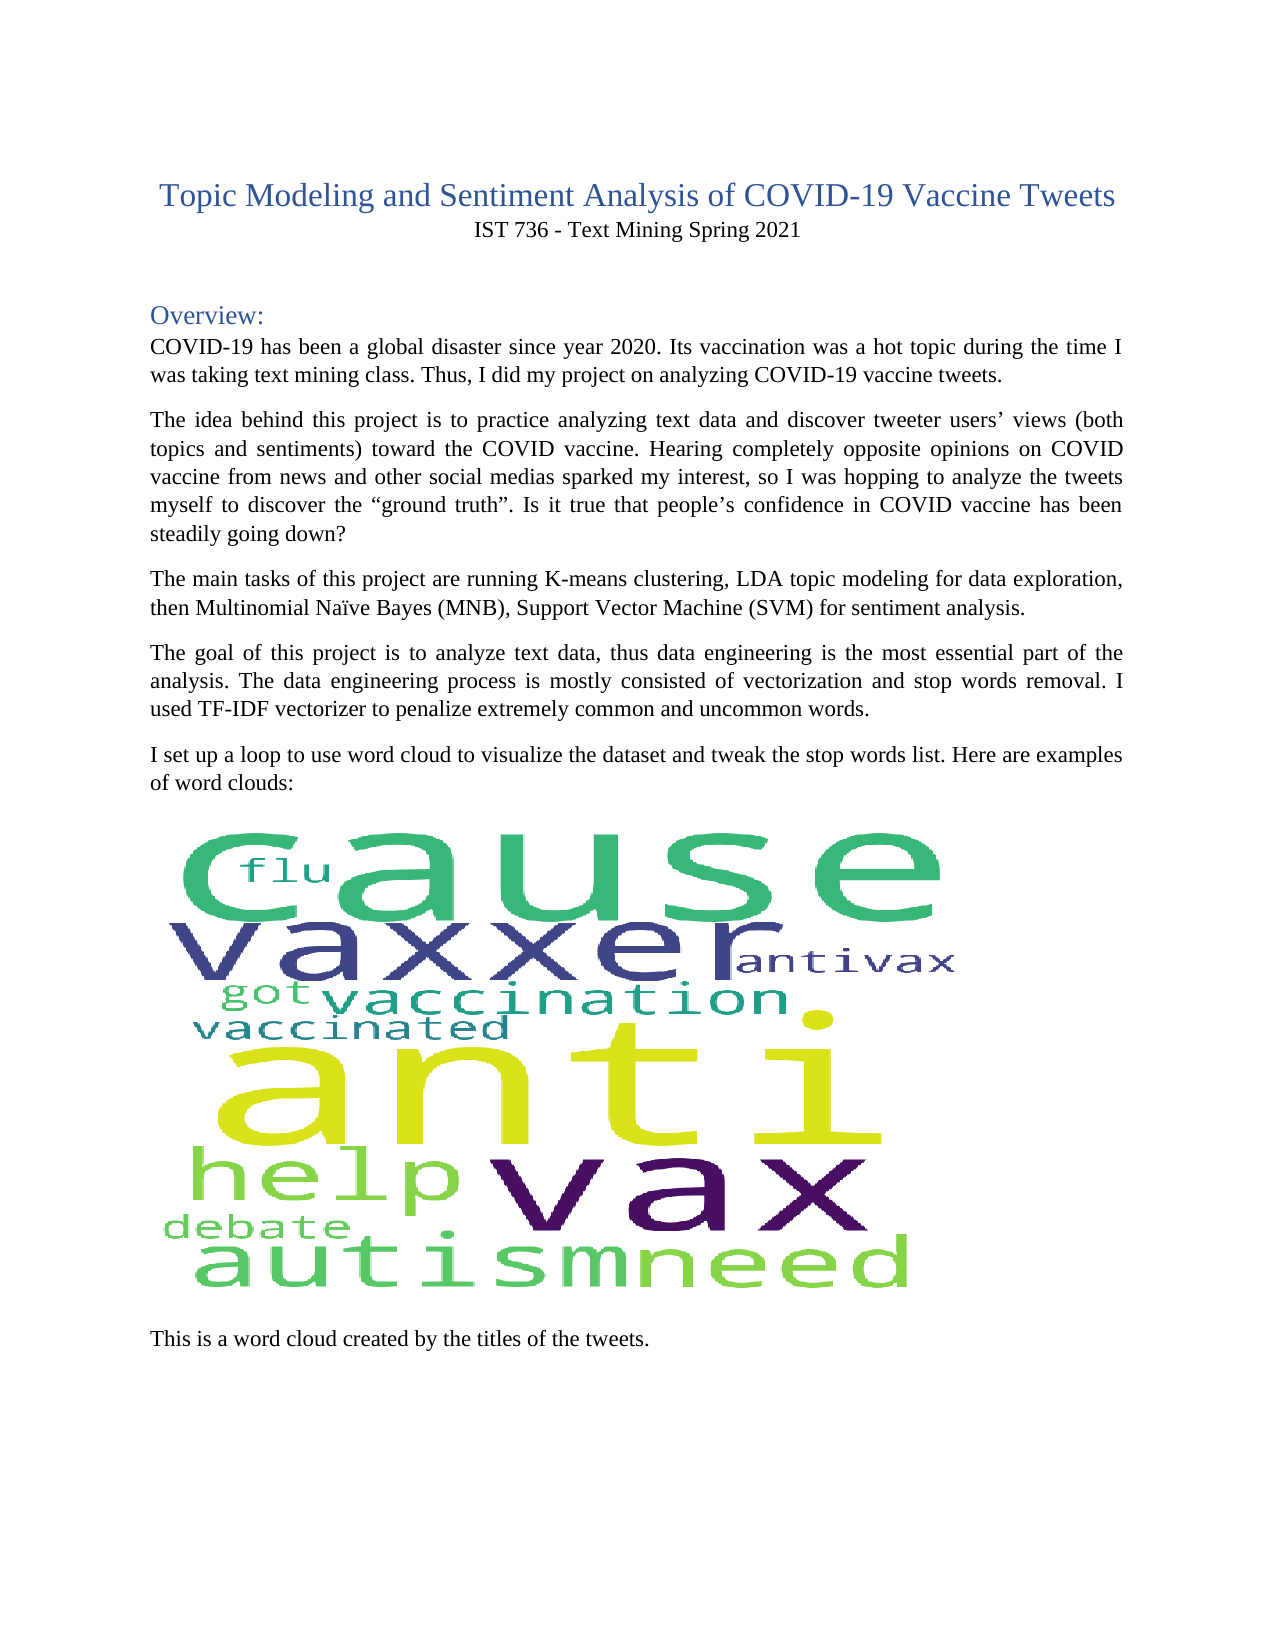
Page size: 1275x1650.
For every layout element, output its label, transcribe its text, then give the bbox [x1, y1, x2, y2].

text IST 736 - Text Mining Spring 2021 [150, 216, 1125, 243]
text I set up a loop to use word cloud to visualize the dataset and tweak the stop words list. Here are examples of word clouds: [150, 741, 1125, 795]
text The main tasks of this project are running K-means clustering, LDA topic modeling for data exploration, then Multinomial Naïve Bayes (MNB), Support Vector Machine (SVM) for sentiment analysis. [150, 565, 1125, 620]
text The idea behind this project is to practice analyzing text data and discover tweeter users’ views (both topics and sentiments) toward the COVID vaccine. Hearing completely opposite opinions on COVID vaccine from news and other social medias sparked my interest, so I was hopping to analyze the tweets myself to discover the “ground truth”. Is it true that people’s confidence in COVID vaccine has been steadily going down? [150, 406, 1125, 546]
picture [150, 814, 970, 1307]
text This is a word cloud created by the titles of the tweets. [150, 1325, 1125, 1351]
subtitle Overview: [150, 299, 1125, 330]
text COVID-19 has been a global disaster since year 2020. Its vaccination was a hot topic during the time I was taking text mining class. Thus, I did my project on analyzing COVID-19 vaccine tweets. [150, 333, 1125, 387]
subtitle Topic Modeling and Sentiment Analysis of COVID-19 Vaccine Tweets [150, 175, 1125, 213]
text The goal of this project is to analyze text data, thus data engineering is the most essential part of the analysis. The data engineering process is mostly consisted of vectorization and stop words removal. I used TF-IDF vectorizer to penalize extremely common and uncommon words. [150, 639, 1125, 722]
